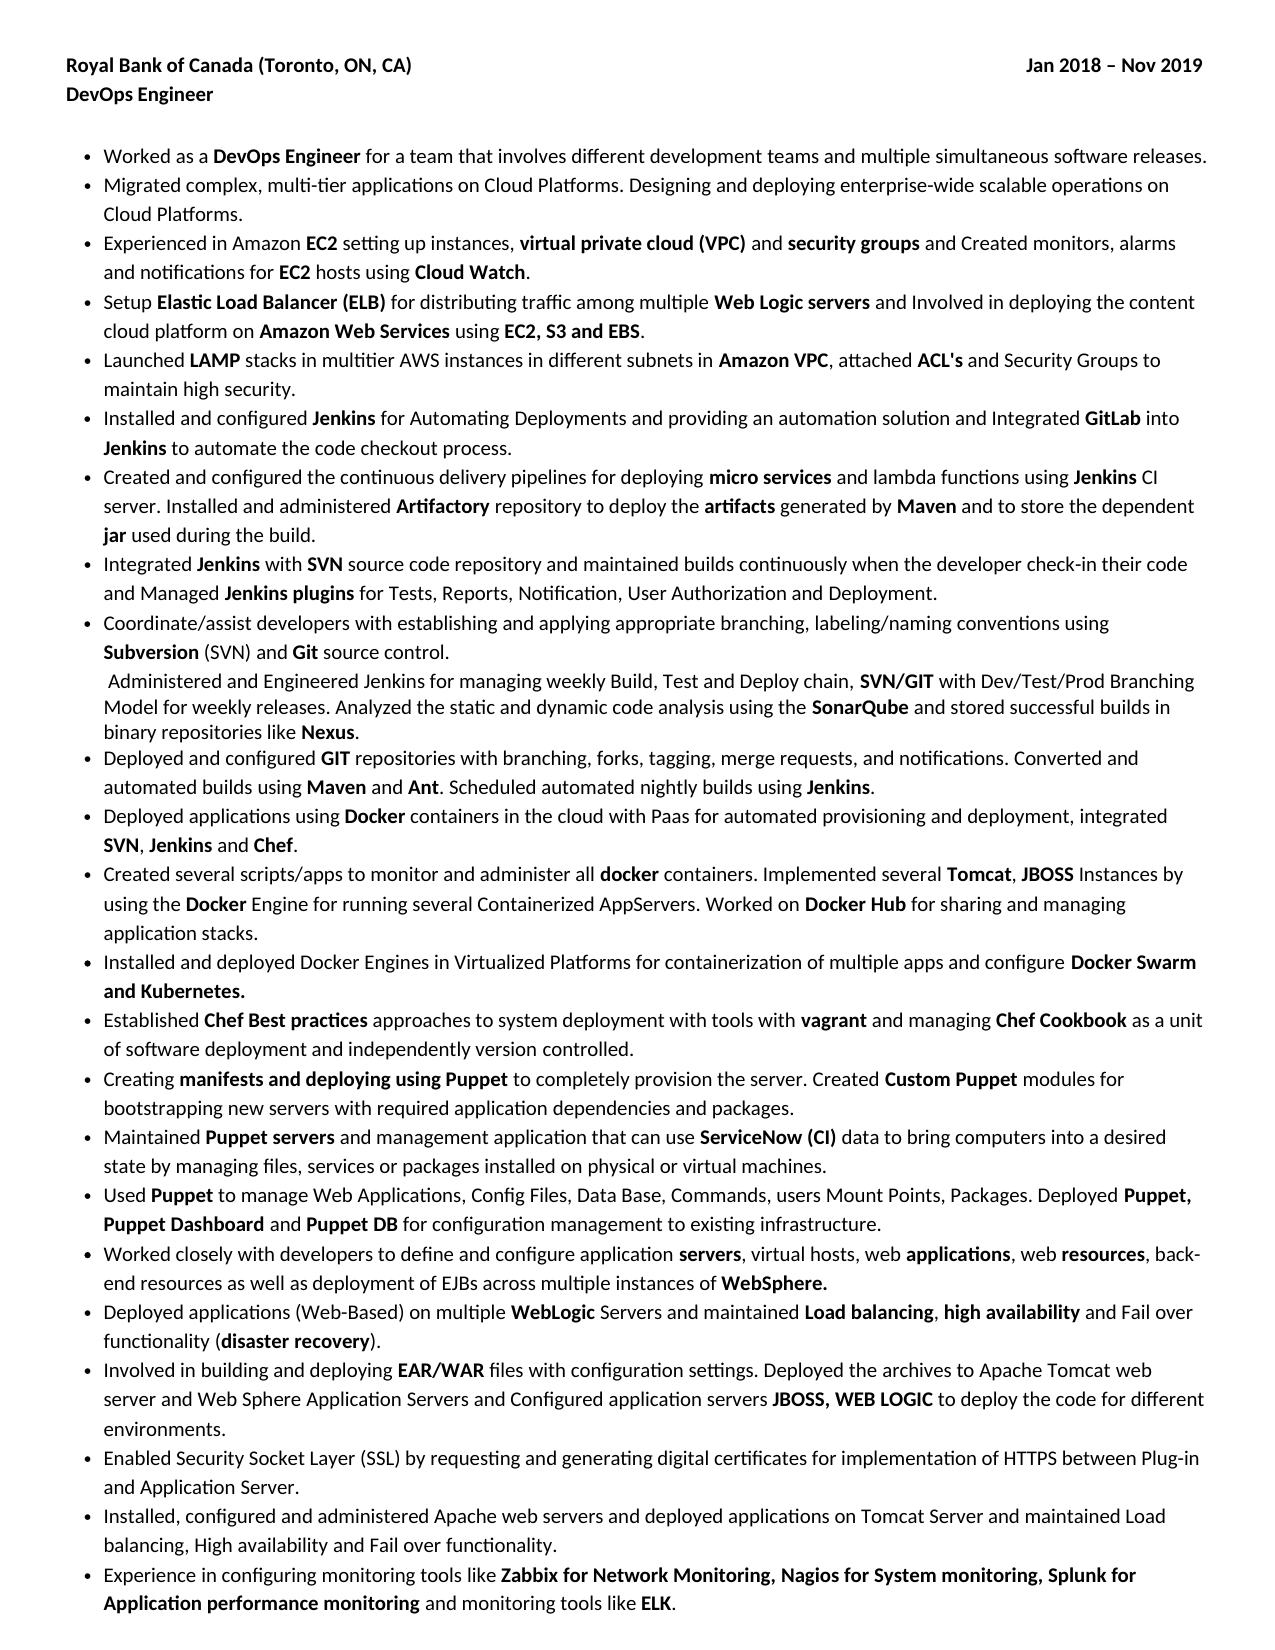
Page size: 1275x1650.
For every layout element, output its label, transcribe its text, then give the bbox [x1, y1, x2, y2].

list Deployed applications using Docker containers in the cloud with Paas for automated provisioning and deployment, integrated [84, 803, 1225, 828]
list Integrated Jenkins with SVN source code repository and maintained builds continuously when the developer check-in their code and Managed Jenkins plugins for Tests, Reports, Notification, User Authorization and Deployment. [84, 551, 1189, 606]
list Maintained Puppet servers and management application that can use ServiceNow (CI) data to bring computers into a desired state by managing files, services or packages installed on physical or virtual machines. [84, 1124, 1167, 1179]
list Coordinate/assist developers with establishing and applying appropriate branching, labeling/naming conventions using [84, 610, 1225, 635]
list Created several scripts/apps to monitor and administer all docker containers. Implemented several Tomcat, JBOSS Instances by using the Docker Engine for running several Containerized AppServers. Worked on Docker Hub for sharing and managing application stacks. [84, 862, 1184, 945]
list Established Chef Best practices approaches to system deployment with tools with vagrant and managing Chef Cookbook as a unit of software deployment and independently version controlled. [84, 1007, 1204, 1062]
list Creating manifests and deploying using Puppet to completely provision the server. Created Custom Puppet modules for bootstrapping new servers with required application dependencies and packages. [84, 1066, 1125, 1120]
list Experience in configuring monitoring tools like Zabbix for Network Monitoring, Nagios for System monitoring, Splunk for Application performance monitoring and monitoring tools like ELK. [84, 1562, 1137, 1616]
list Enabled Security Socket Layer (SSL) by requesting and generating digital certificates for implementation of HTTPS between Plug-in and Application Server. [84, 1445, 1202, 1500]
text Administered and Engineered Jenkins for managing weekly Build, Test and Deploy chain, SVN/GIT with Dev/Test/Prod Branching Model for weekly releases. Analyzed the static and dynamic code analysis using the SonarQube and stored successful builds in binary repositories like Nexus. [103, 668, 1225, 745]
list Migrated complex, multi-tier applications on Cloud Platforms. Designing and deploying enterprise-wide scalable operations on Cloud Platforms. [84, 172, 1173, 227]
subtitle Royal Bank of Canada (Toronto, ON, CA) Jan 2018 – Nov 2019 [66, 52, 1225, 77]
text Subversion (SVN) and Git source control. [103, 639, 1225, 664]
list Deployed applications (Web-Based) on multiple WebLogic Servers and maintained Load balancing, high availability and Fail over functionality (disaster recovery). [84, 1299, 1194, 1354]
text SVN, Jenkins and Chef. [103, 832, 1225, 858]
list Installed and deployed Docker Engines in Virtualized Platforms for containerization of multiple apps and configure Docker Swarm and Kubernetes. [84, 949, 1198, 1004]
text DevOps Engineer [66, 81, 1225, 106]
list Used Puppet to manage Web Applications, Config Files, Data Base, Commands, users Mount Points, Packages. Deployed Puppet, Puppet Dashboard and Puppet DB for configuration management to existing infrastructure. [84, 1182, 1193, 1237]
list Created and configured the continuous delivery pipelines for deploying micro services and lambda functions using Jenkins CI server. Installed and administered Artifactory repository to deploy the artifacts generated by Maven and to store the dependent jar used during the build. [84, 464, 1196, 548]
list Launched LAMP stacks in multitier AWS instances in different subnets in Amazon VPC, attached ACL's and Security Groups to maintain high security. [84, 347, 1164, 402]
list Worked closely with developers to define and configure application servers, virtual hosts, web applications, web resources, back- end resources as well as deployment of EJBs across multiple instances of WebSphere. [84, 1241, 1202, 1295]
list Deployed and configured GIT repositories with branching, forks, tagging, merge requests, and notifications. Converted and automated builds using Maven and Ant. Scheduled automated nightly builds using Jenkins. [84, 745, 1141, 799]
list Setup Elastic Load Balancer (ELB) for distributing traffic among multiple Web Logic servers and Involved in deploying the content cloud platform on Amazon Web Services using EC2, S3 and EBS. [84, 289, 1197, 343]
list Worked as a DevOps Engineer for a team that involves different development teams and multiple simultaneous software releases. [84, 143, 1225, 168]
list Installed and configured Jenkins for Automating Deployments and providing an automation solution and Integrated GitLab into [84, 406, 1225, 431]
text Jenkins to automate the code checkout process. [103, 435, 1225, 460]
list Experienced in Amazon EC2 setting up instances, virtual private cloud (VPC) and security groups and Created monitors, alarms and notifications for EC2 hosts using Cloud Watch. [84, 230, 1178, 285]
list Installed, configured and administered Apache web servers and deployed applications on Tomcat Server and maintained Load balancing, High availability and Fail over functionality. [84, 1503, 1168, 1558]
list Involved in building and deploying EAR/WAR files with configuration settings. Deployed the archives to Apache Tomcat web server and Web Sphere Application Servers and Configured application servers JBOSS, WEB LOGIC to deploy the code for different environments. [84, 1357, 1206, 1441]
